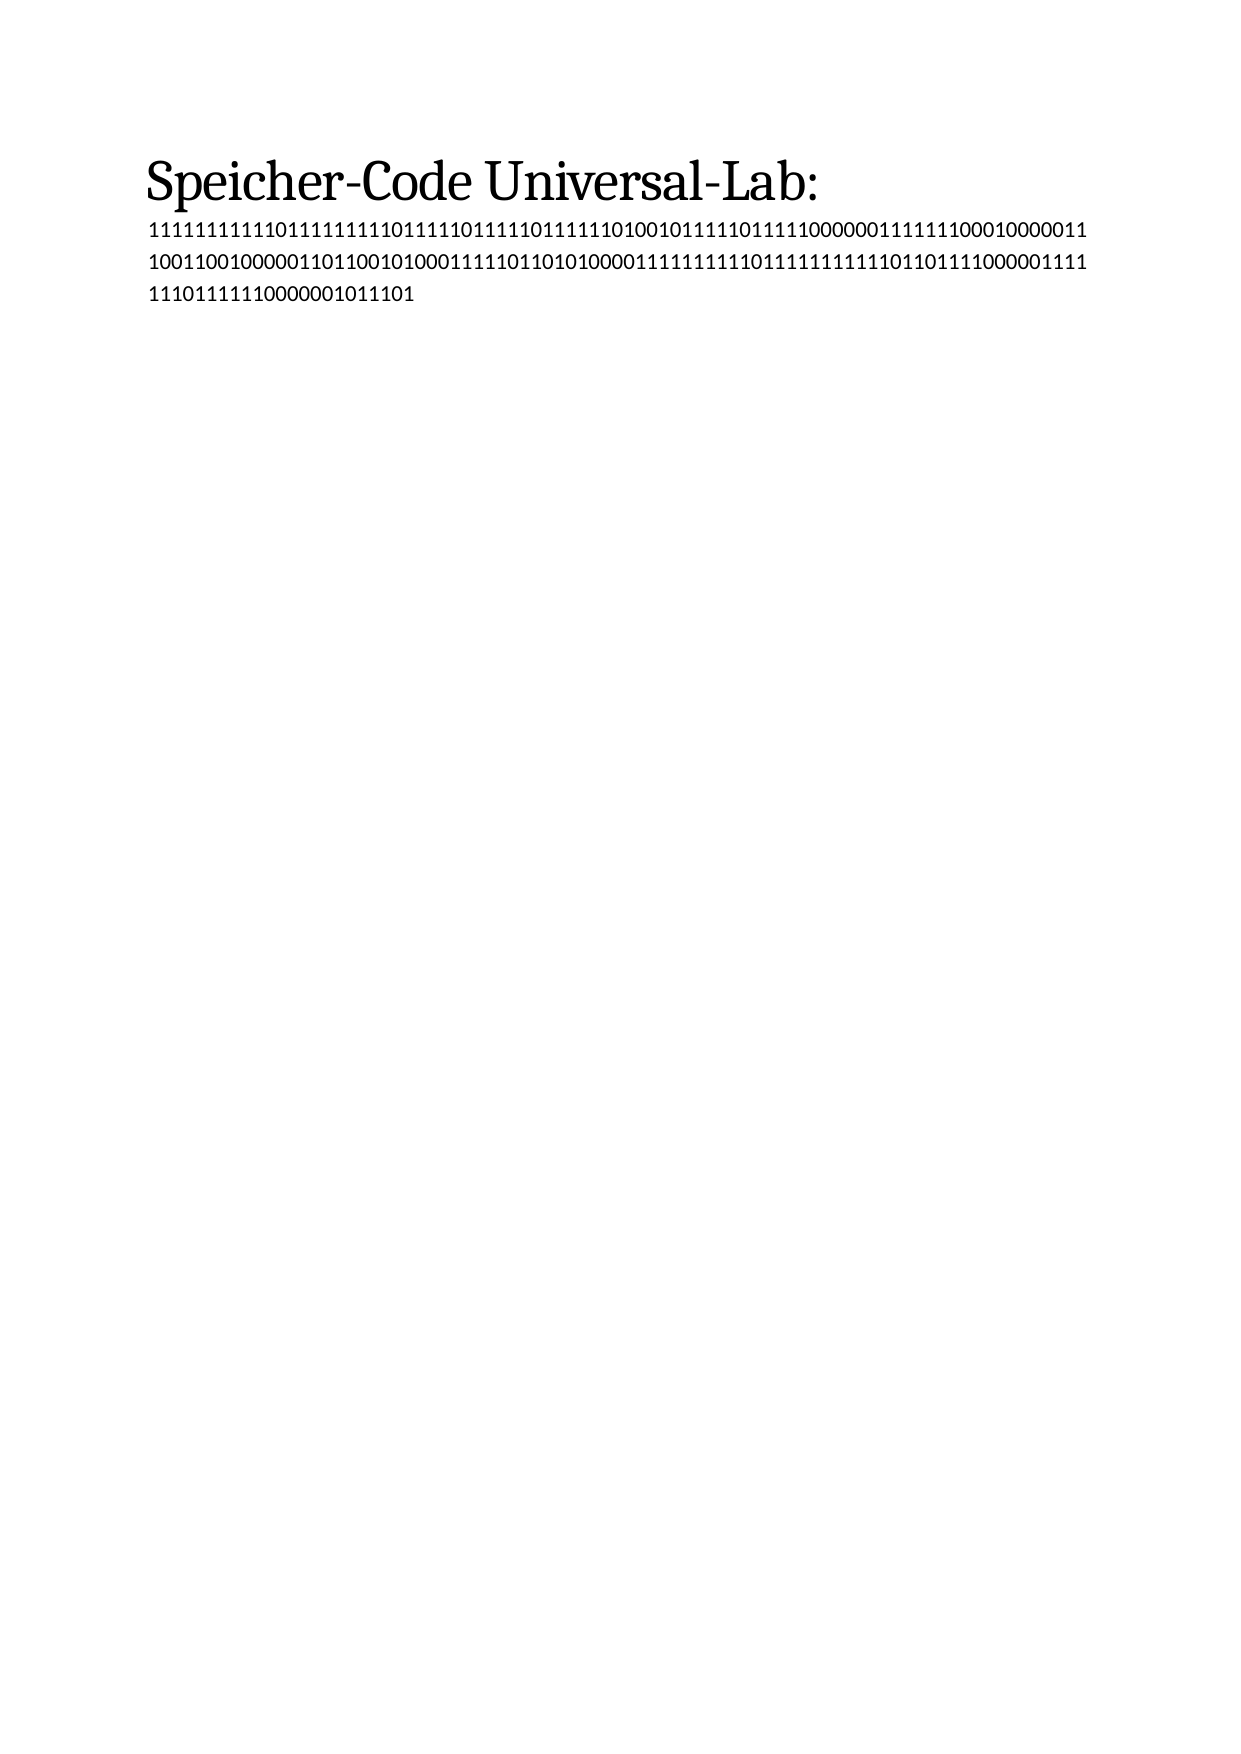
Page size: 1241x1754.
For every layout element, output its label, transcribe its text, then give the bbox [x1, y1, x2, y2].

text 11111111111011111111101111101111101111110100101111101111100000011111110001000001110011001000001101100101000111110110101000011111111110111111111110110111100000111111101111110000001011101 [148, 215, 1093, 307]
title Speicher-Code Universal-Lab: [148, 148, 1093, 215]
